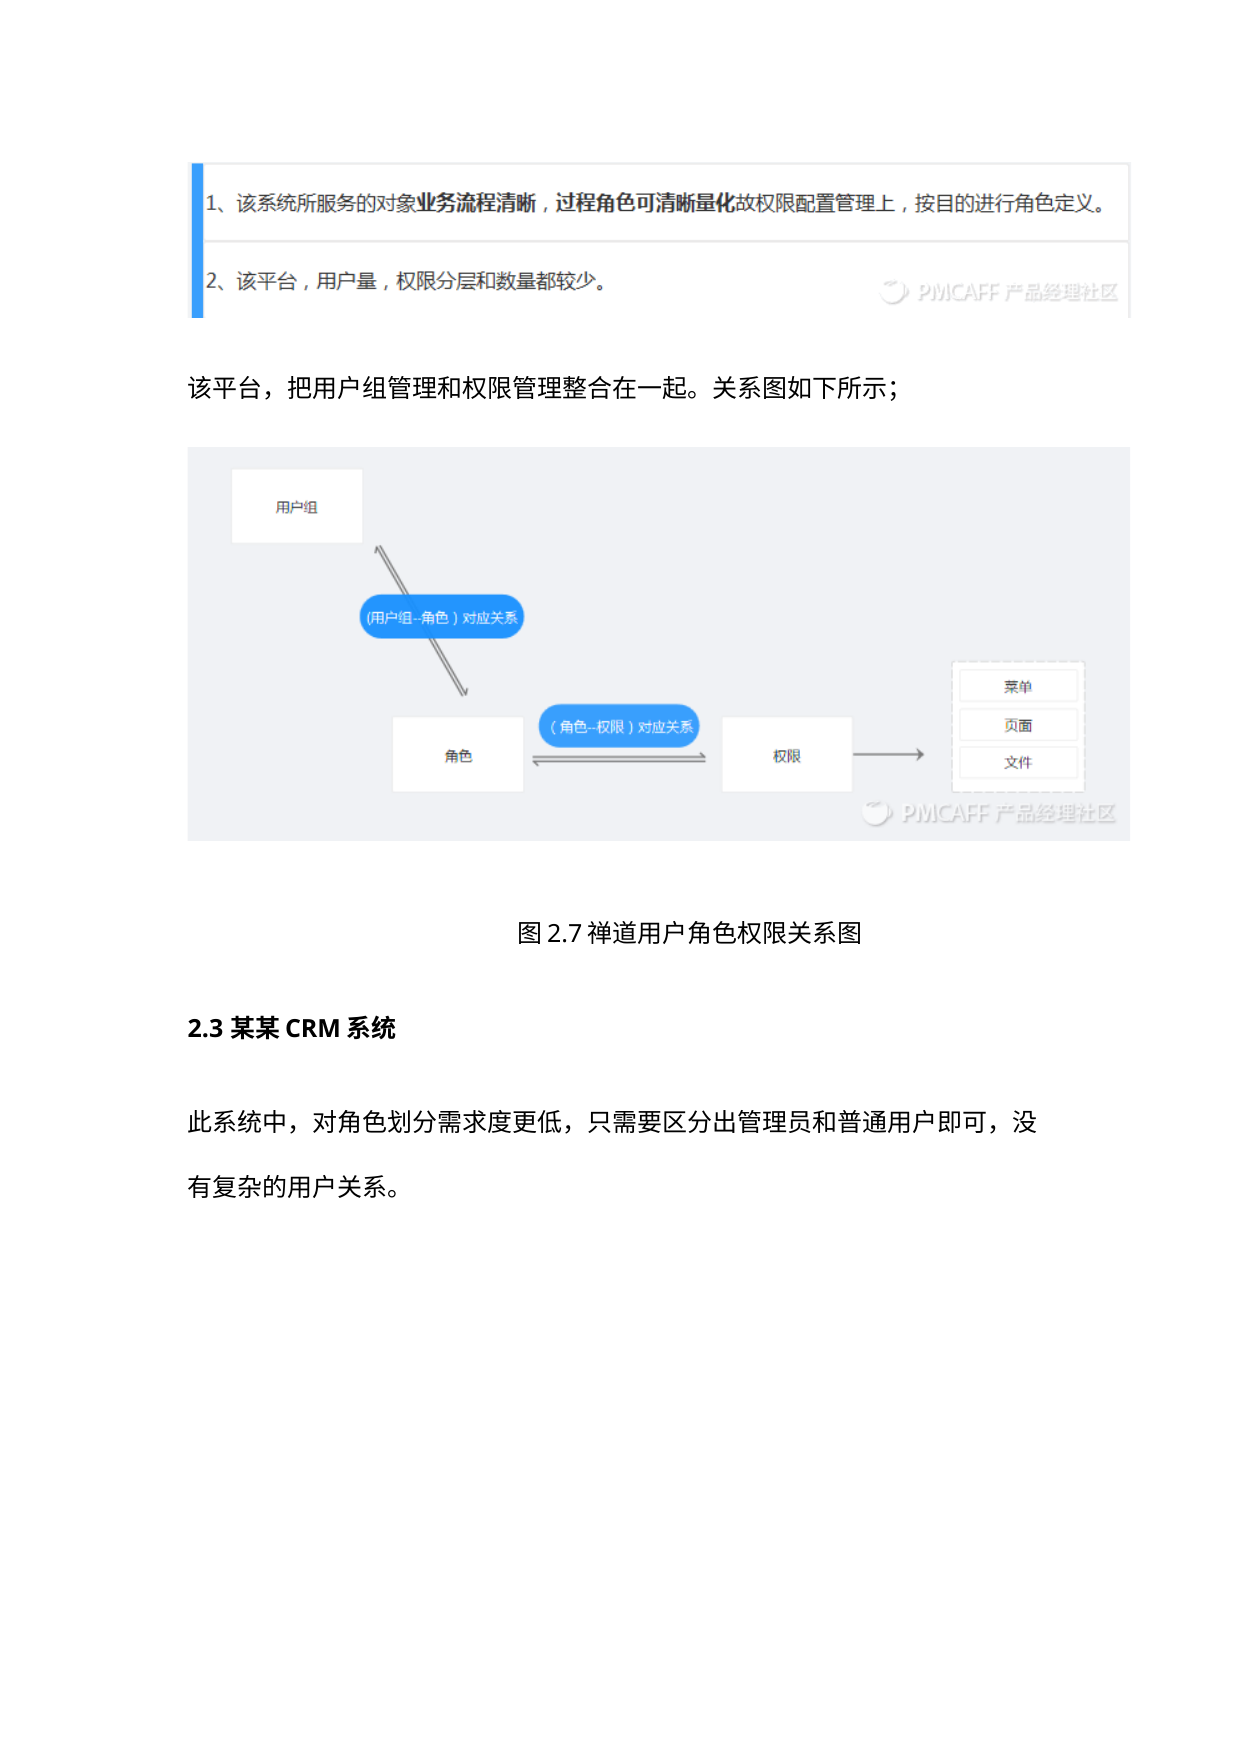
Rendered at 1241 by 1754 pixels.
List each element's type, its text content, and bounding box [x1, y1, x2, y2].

text 图2.7禅道用户角色权限关系图 [187, 899, 1053, 964]
text 2.3 某某CRM系统 [187, 994, 1053, 1059]
text 该平台，把用户组管理和权限管理整合在一起。关系图如下所示； [187, 354, 1053, 419]
picture [187, 447, 1131, 841]
picture [187, 162, 1132, 318]
text 此系统中，对角色划分需求度更低，只需要区分出管理员和普通用户即可，没有复杂的用户关系。 [187, 1088, 1053, 1218]
